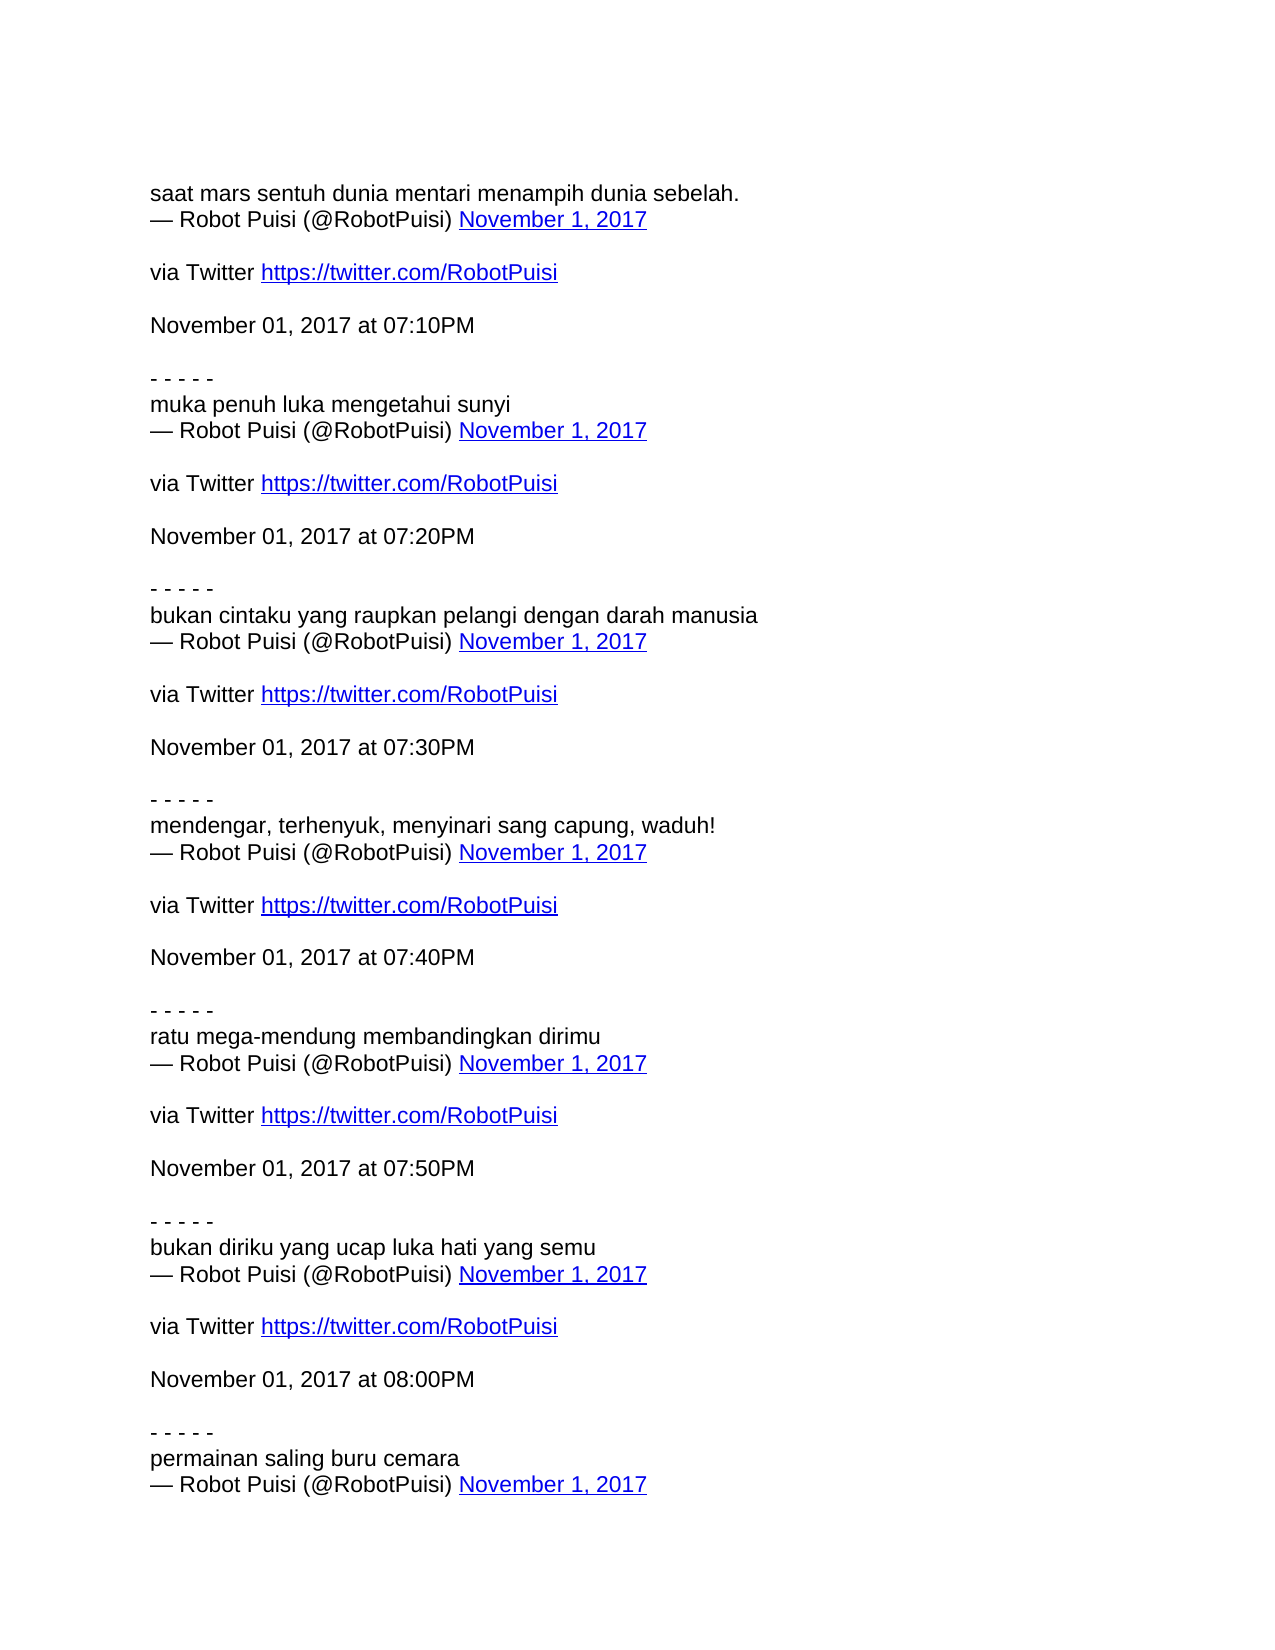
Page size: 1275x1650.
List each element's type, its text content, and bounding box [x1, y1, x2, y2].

text - - - - - [150, 364, 1125, 391]
text - - - - - [150, 1419, 1125, 1445]
text — Robot Puisi (@RobotPuisi) November 1, 2017 [150, 628, 1125, 654]
text - - - - - [150, 786, 1125, 812]
text - - - - - [150, 997, 1125, 1023]
text - - - - - [150, 1208, 1125, 1234]
text via Twitter https://twitter.com/RobotPuisi [150, 470, 1125, 496]
text ratu mega-mendung membandingkan dirimu [150, 1023, 1125, 1050]
text — Robot Puisi (@RobotPuisi) November 1, 2017 [150, 1471, 1125, 1498]
text November 01, 2017 at 07:40PM [150, 944, 1125, 971]
text via Twitter https://twitter.com/RobotPuisi [150, 892, 1125, 918]
text November 01, 2017 at 07:30PM [150, 733, 1125, 760]
text — Robot Puisi (@RobotPuisi) November 1, 2017 [150, 206, 1125, 233]
text bukan cintaku yang raupkan pelangi dengan darah manusia [150, 602, 1125, 628]
text via Twitter https://twitter.com/RobotPuisi [150, 259, 1125, 285]
text November 01, 2017 at 08:00PM [150, 1366, 1125, 1392]
text — Robot Puisi (@RobotPuisi) November 1, 2017 [150, 417, 1125, 443]
text November 01, 2017 at 07:50PM [150, 1155, 1125, 1181]
text November 01, 2017 at 07:20PM [150, 523, 1125, 549]
text permainan saling buru cemara [150, 1445, 1125, 1471]
text mendengar, terhenyuk, menyinari sang capung, waduh! [150, 812, 1125, 839]
text - - - - - [150, 575, 1125, 602]
text bukan diriku yang ucap luka hati yang semu [150, 1234, 1125, 1261]
text November 01, 2017 at 07:10PM [150, 312, 1125, 338]
text via Twitter https://twitter.com/RobotPuisi [150, 681, 1125, 707]
text — Robot Puisi (@RobotPuisi) November 1, 2017 [150, 839, 1125, 865]
text muka penuh luka mengetahui sunyi [150, 391, 1125, 417]
text — Robot Puisi (@RobotPuisi) November 1, 2017 [150, 1050, 1125, 1076]
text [150, 1313, 1125, 1339]
text — Robot Puisi (@RobotPuisi) November 1, 2017 [150, 1261, 1125, 1287]
text via Twitter https://twitter.com/RobotPuisi [150, 1102, 1125, 1129]
text saat mars sentuh dunia mentari menampih dunia sebelah. [150, 180, 1125, 206]
